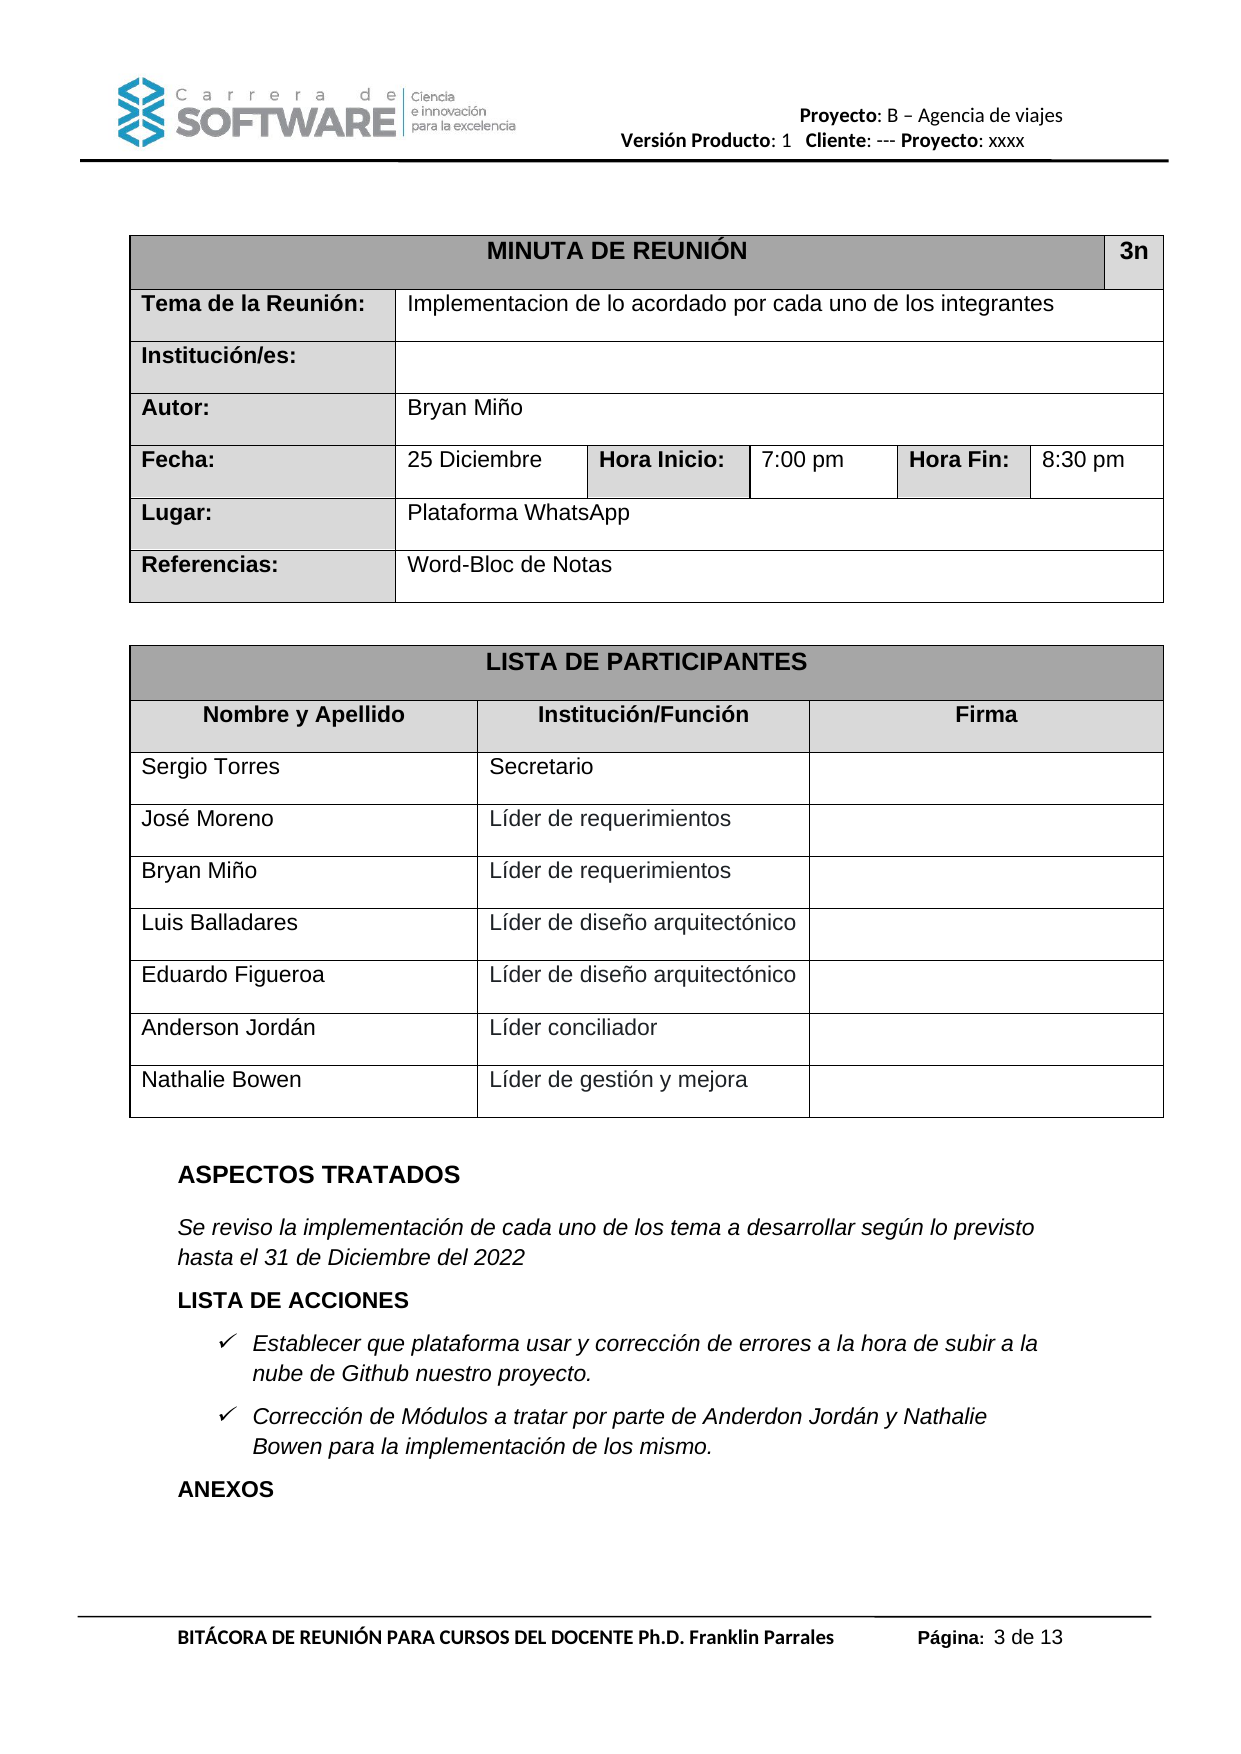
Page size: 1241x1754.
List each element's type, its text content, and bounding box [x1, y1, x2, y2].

list Corrección de Módulos a tratar por parte de Anderdon Jordán y Nathalie Bowen para la implementación de los mismo. [215, 1403, 1063, 1459]
table_header MINUTA DE REUNIÓN [131, 236, 1104, 289]
table_cell Nathalie Bowen [131, 1066, 477, 1117]
table_cell Líder de gestión y mejora [478, 1066, 809, 1117]
table_cell 7:00 pm [751, 446, 897, 497]
table_cell [810, 805, 1163, 856]
table_cell Líder de diseño arquitectónico [478, 909, 809, 960]
picture [107, 62, 522, 159]
table_cell Líder conciliador [478, 1014, 809, 1064]
table_cell [810, 909, 1163, 960]
table_cell [396, 342, 1163, 393]
table_cell Lugar: [131, 499, 395, 549]
table_cell [810, 857, 1163, 908]
table_cell Líder de requerimientos [478, 857, 809, 908]
table_header LISTA DE PARTICIPANTES [131, 646, 1163, 700]
table_cell [810, 961, 1163, 1012]
table_cell Tema de la Reunión: [131, 290, 395, 341]
table_cell Bryan Miño [396, 394, 1163, 445]
table_cell Word-Bloc de Notas [396, 551, 1163, 602]
table_cell Luis Balladares [131, 909, 477, 960]
table_cell [810, 753, 1163, 804]
table_cell Referencias: [131, 551, 395, 602]
list Establecer que plataforma usar y corrección de errores a la hora de subir a la nube de Github nuestro proyecto. [215, 1330, 1063, 1386]
table_cell Implementacion de lo acordado por cada uno de los integrantes [396, 290, 1163, 341]
table_header 3n [1105, 236, 1163, 289]
table_cell Eduardo Figueroa [131, 961, 477, 1012]
table_cell Institución/Función [478, 701, 809, 752]
table_cell 8:30 pm [1031, 446, 1163, 497]
table_cell José Moreno [131, 805, 477, 856]
text LISTA DE ACCIONES [177, 1287, 1063, 1313]
table_cell Anderson Jordán [131, 1014, 477, 1064]
table_cell Plataforma WhatsApp [396, 499, 1163, 549]
text Se reviso la implementación de cada uno de los tema a desarrollar según lo previsto hasta el 31 de Diciembre del 2022 [177, 1214, 1063, 1271]
table_cell Líder de diseño arquitectónico [478, 961, 809, 1012]
table_cell Secretario [478, 753, 809, 804]
table_cell Nombre y Apellido [131, 701, 477, 752]
table_cell Hora Fin: [898, 446, 1030, 497]
text ANEXOS [177, 1476, 1063, 1502]
table_cell Bryan Miño [131, 857, 477, 908]
table_cell Autor: [131, 394, 395, 445]
table_cell [810, 1066, 1163, 1117]
text ASPECTOS TRATADOS [177, 1160, 1063, 1189]
table_cell Sergio Torres [131, 753, 477, 804]
table_cell Líder de requerimientos [478, 805, 809, 856]
table_cell Institución/es: [131, 342, 395, 393]
table_cell Hora Inicio: [588, 446, 749, 497]
picture [107, 163, 522, 169]
table_cell Fecha: [131, 446, 395, 497]
table_cell Firma [810, 701, 1163, 752]
table_cell [810, 1014, 1163, 1064]
table_cell 25 Diciembre [396, 446, 587, 497]
